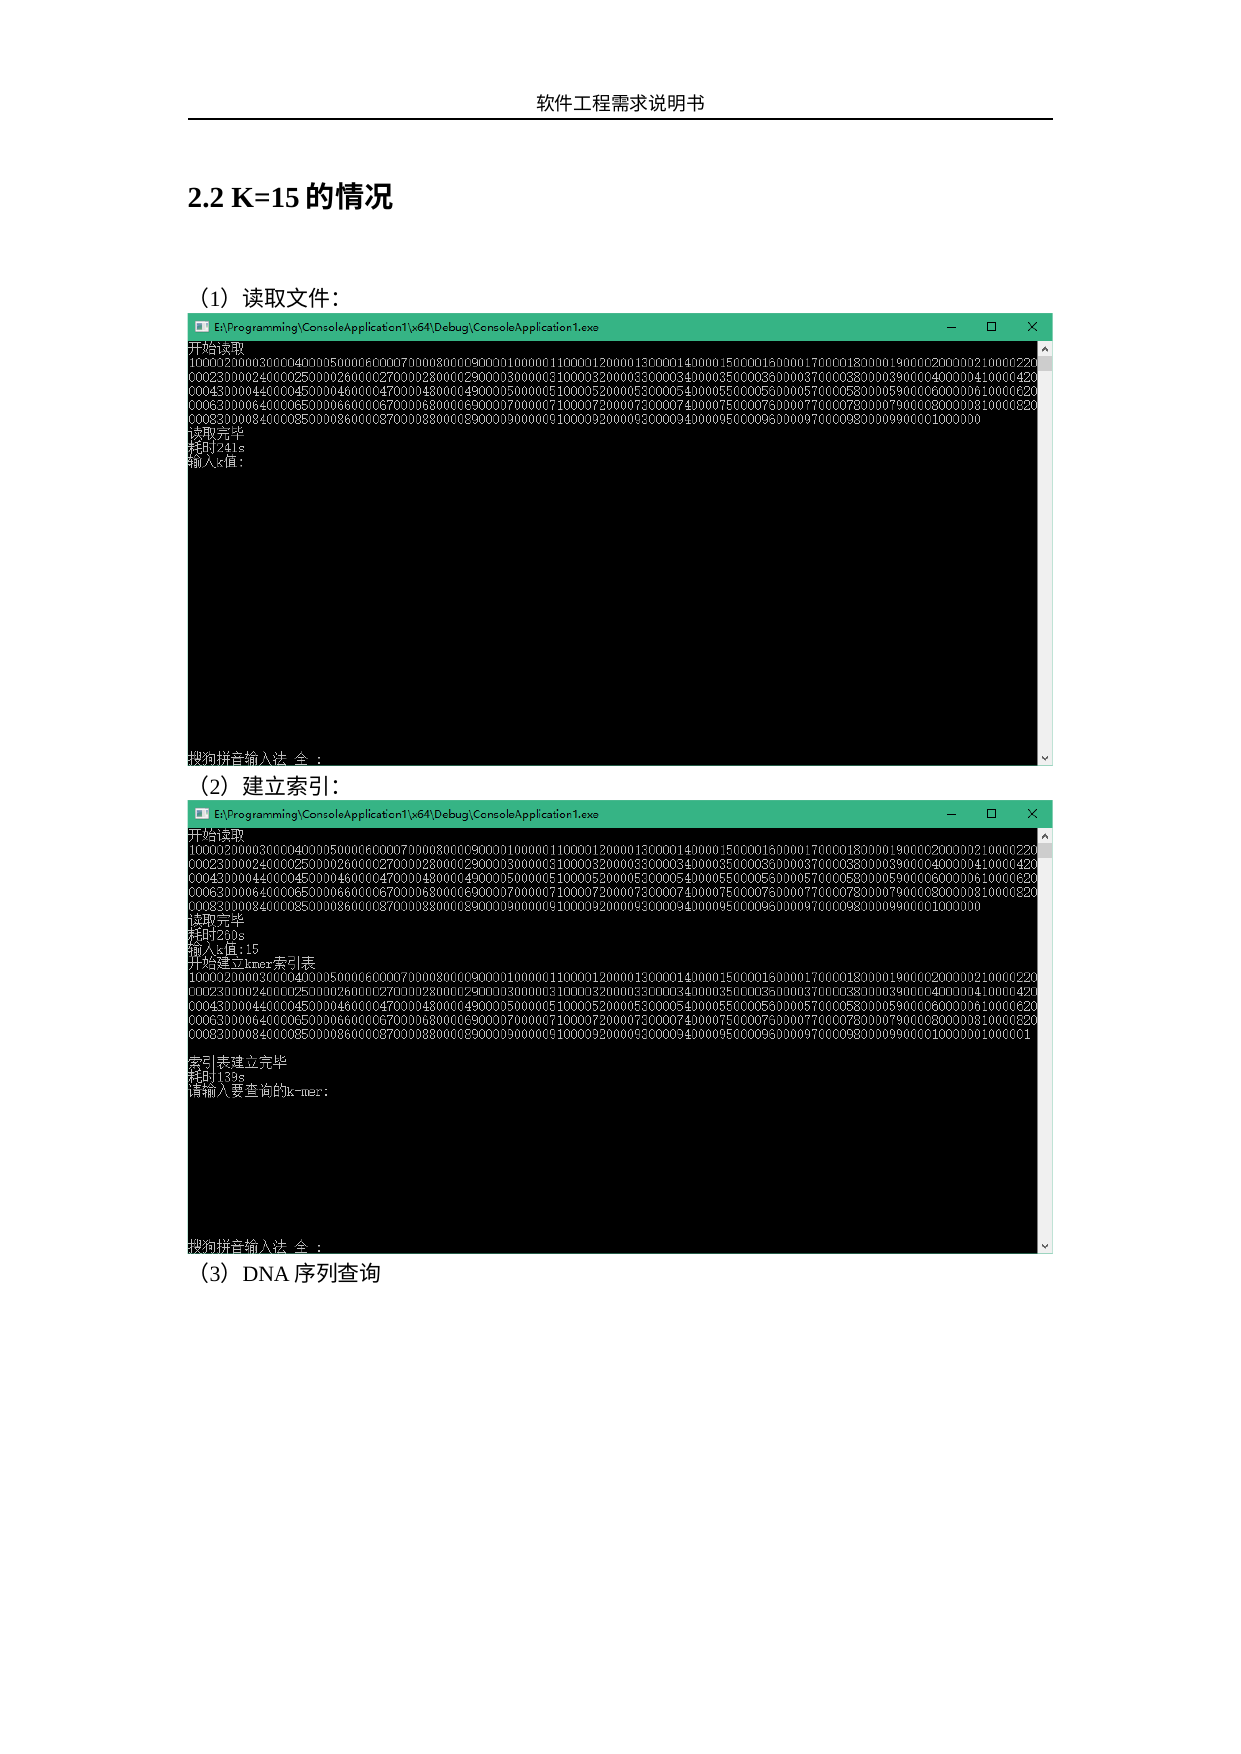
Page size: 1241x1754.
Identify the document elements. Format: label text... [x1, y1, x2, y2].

text （2）建立索引： [187, 768, 1053, 800]
text （1）读取文件： [187, 281, 1053, 313]
picture [187, 800, 1053, 1254]
text （3）DNA序列查询 [187, 1256, 1053, 1288]
picture [187, 313, 1053, 766]
subtitle 2.2 K=15的情况 [187, 162, 1053, 227]
